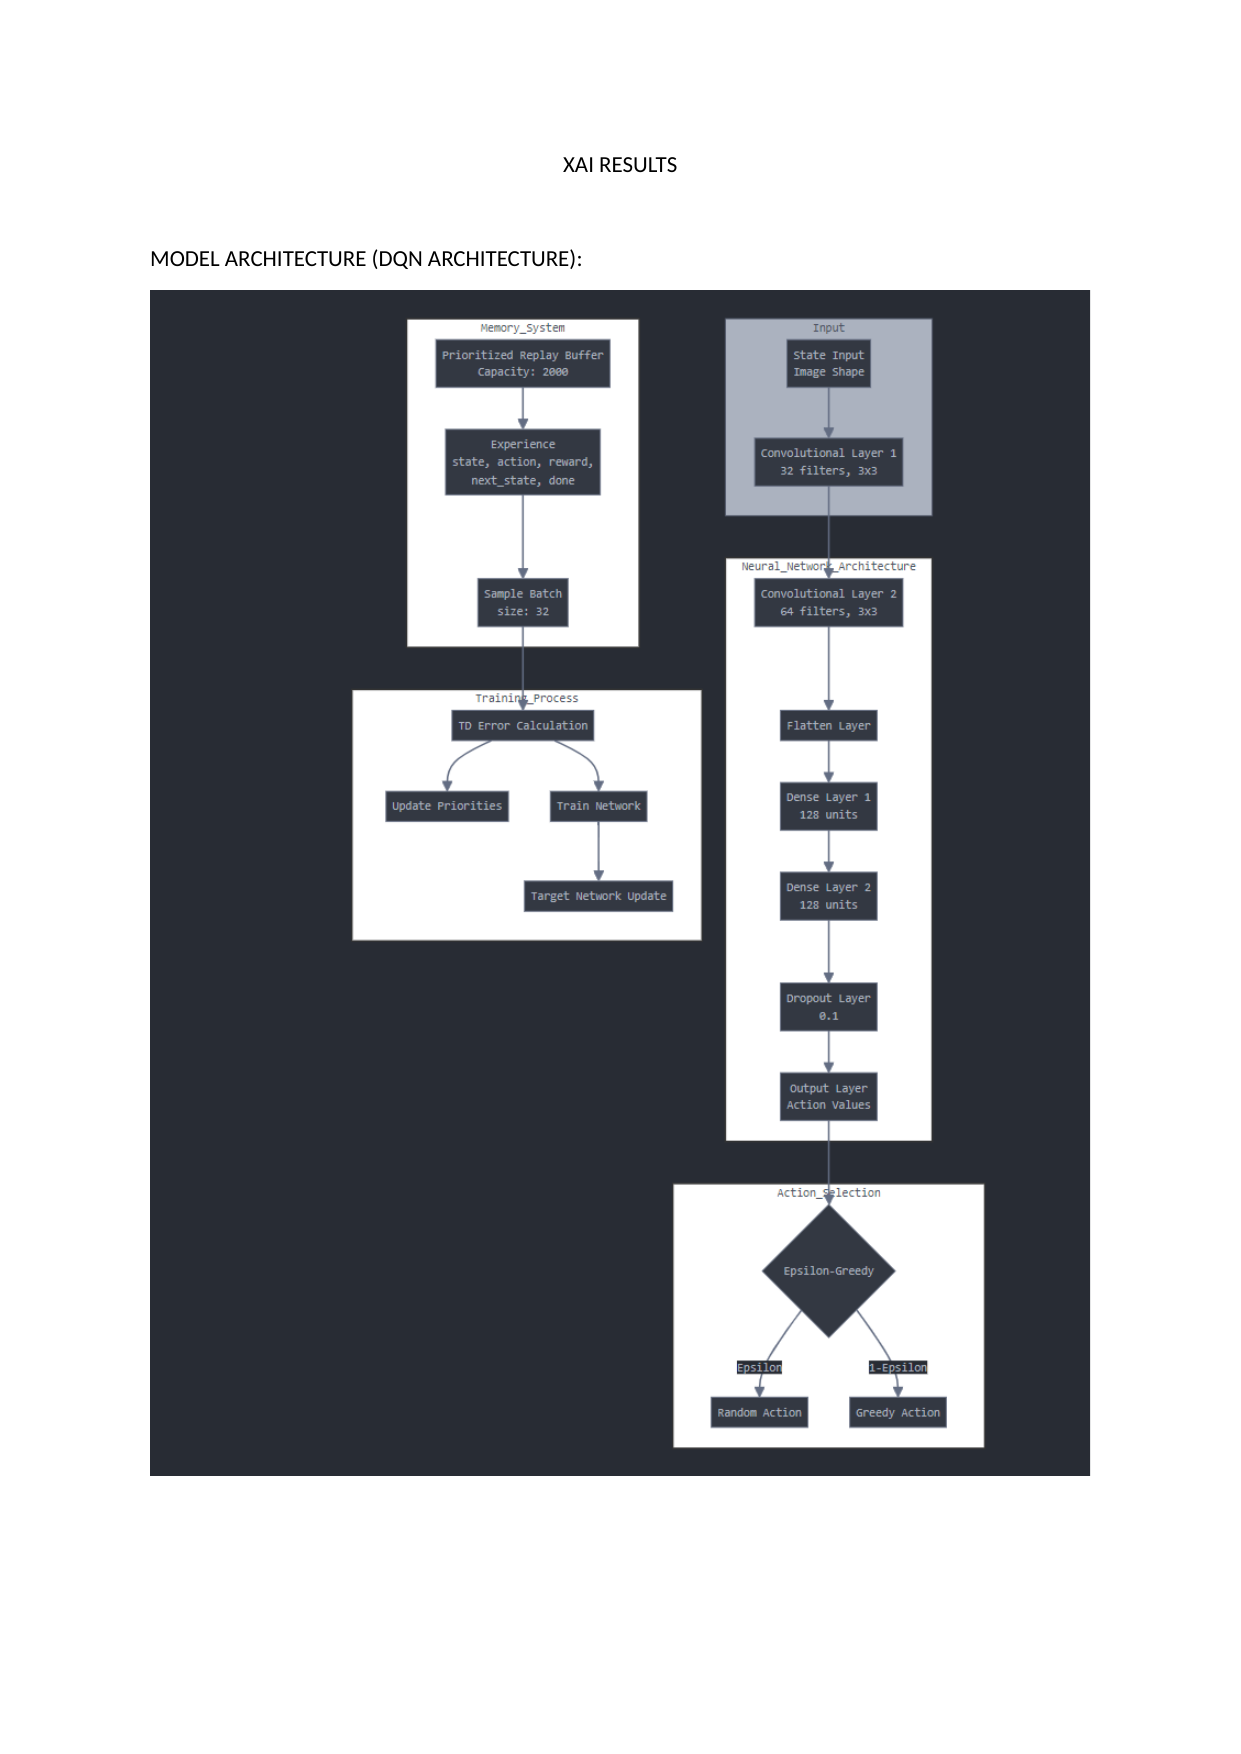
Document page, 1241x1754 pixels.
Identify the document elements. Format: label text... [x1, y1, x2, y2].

text MODEL ARCHITECTURE (DQN ARCHITECTURE): [150, 244, 1090, 272]
picture [150, 290, 1091, 1476]
text XAI RESULTS [150, 150, 1090, 178]
